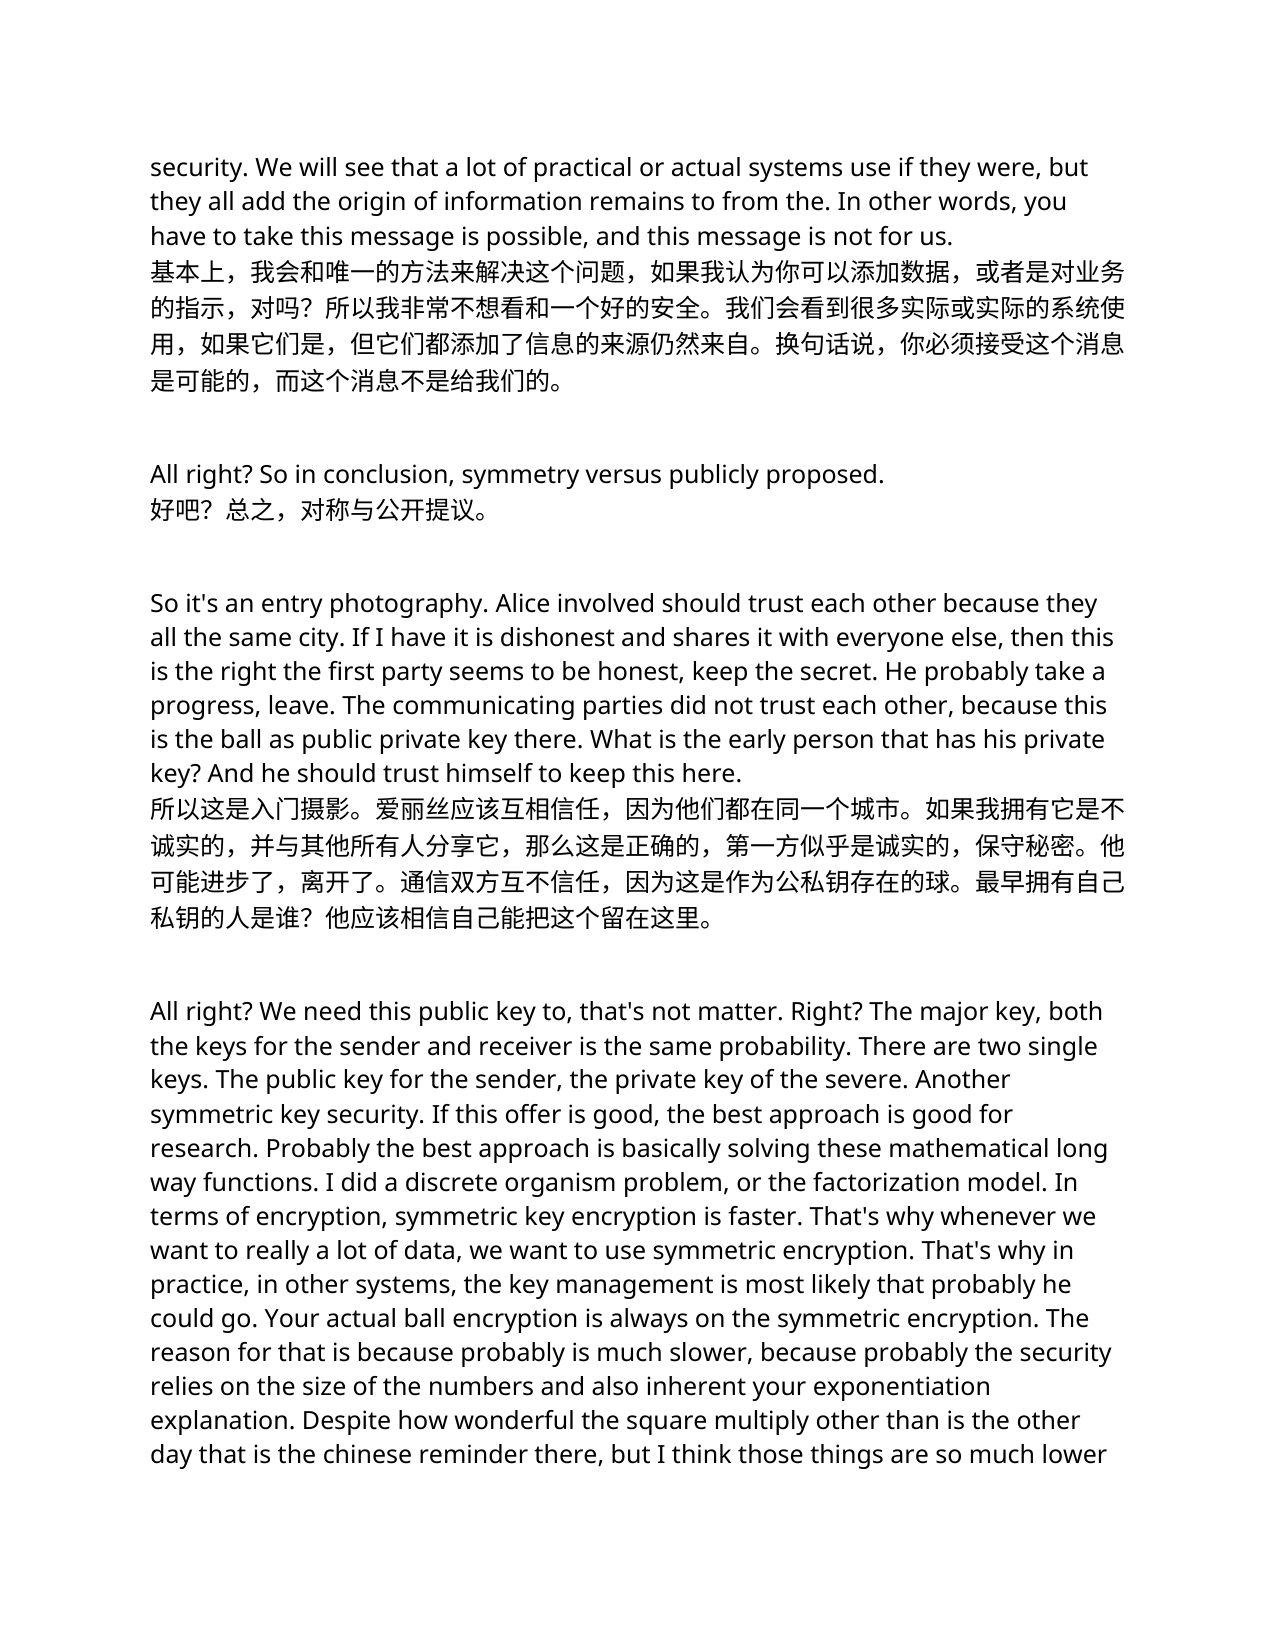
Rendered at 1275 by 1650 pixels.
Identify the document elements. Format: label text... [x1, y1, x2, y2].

text All right? So in conclusion, symmetry versus publicly proposed. 好吧？总之，对称与公开提议。 [150, 422, 1125, 527]
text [150, 960, 1125, 1471]
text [150, 150, 1125, 397]
text So it's an entry photography. Alice involved should trust each other because they all the same city. If I have it is dishonest and shares it with everyone else, then this is the right the first party seems to be honest, keep the secret. He probably take a progress, leave. The communicating parties did not trust each other, because this is the ball as public private key there. What is the early person that has his private key? And he should trust himself to keep this here. 所以这是入门摄影。爱丽丝应该互相信任，因为他们都在同一个城市。如果我拥有它是不诚实的，并与其他所有人分享它，那么这是正确的，第一方似乎是诚实的，保守秘密。他可能进步了，离开了。通信双方互不信任，因为这是作为公私钥存在的球。最早拥有自己私钥的人是谁？他应该相信自己能把这个留在这里。 [150, 552, 1125, 935]
